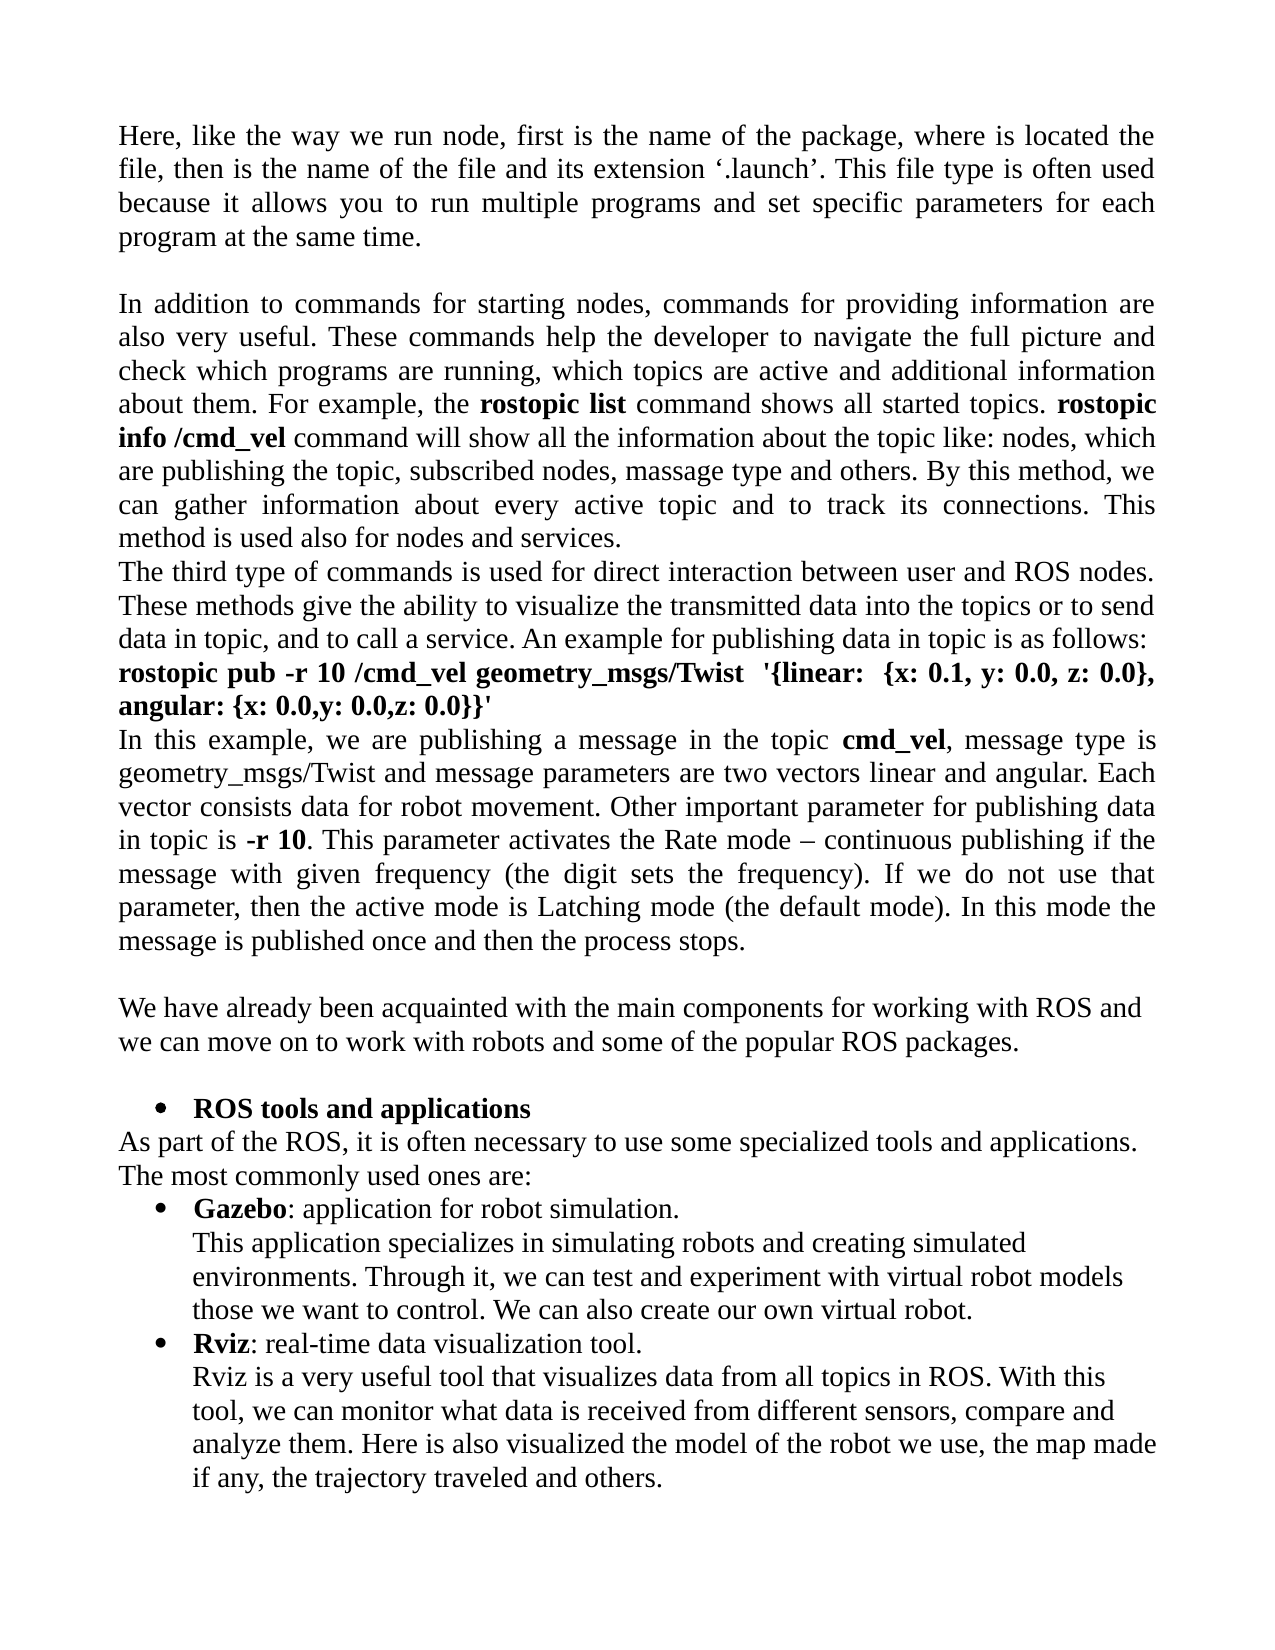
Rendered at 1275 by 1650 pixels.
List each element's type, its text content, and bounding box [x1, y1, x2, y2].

text We have already been acquainted with the main components for working with ROS and we can move on to work with robots and some of the popular ROS packages. [118, 990, 1157, 1057]
text In this example, we are publishing a message in the topic cmd_vel, message type is geometry_msgs/Twist and message parameters are two vectors linear and angular. Each vector consists data for robot movement. Other important parameter for publishing data in topic is -r 10. This parameter activates the Rate mode – continuous publishing if the message with given frequency (the digit sets the frequency). If we do not use that parameter, then the active mode is Latching mode (the default mode). In this mode the message is published once and then the process stops. [118, 722, 1157, 957]
list Rviz: real-time data visualization tool. [156, 1326, 1157, 1359]
text In addition to commands for starting nodes, commands for providing information are also very useful. These commands help the developer to navigate the full picture and check which programs are running, which topics are active and additional information about them. For example, the rostopic list command shows all started topics. rostopic info /cmd_vel command will show all the information about the topic like: nodes, which are publishing the topic, subscribed nodes, massage type and others. By this method, we can gather information about every active topic and to track its connections. This method is used also for nodes and services. [118, 286, 1157, 554]
text This application specializes in simulating robots and creating simulated environments. Through it, we can test and experiment with virtual robot models those we want to control. We can also create our own virtual robot. [192, 1225, 1157, 1326]
list Gazebo: application for robot simulation. [156, 1192, 1157, 1225]
text Rviz is a very useful tool that visualizes data from all topics in ROS. With this tool, we can monitor what data is received from different sensors, compare and analyze them. Here is also visualized the model of the robot we use, the map made if any, the trajectory traveled and others. [192, 1359, 1157, 1494]
text Here, like the way we run node, first is the name of the package, where is located the file, then is the name of the file and its extension ‘.launch’. This file type is often used because it allows you to run multiple programs and set specific parameters for each program at the same time. [118, 118, 1157, 252]
text As part of the ROS, it is often necessary to use some specialized tools and applications. The most commonly used ones are: [118, 1124, 1157, 1192]
list ROS tools and applications [156, 1091, 1157, 1124]
text The third type of commands is used for direct interaction between user and ROS nodes. These methods give the ability to visualize the transmitted data into the topics or to send data in topic, and to call a service. An example for publishing data in topic is as follows: [118, 554, 1157, 655]
text rostopic pub -r 10 /cmd_vel geometry_msgs/Twist '{linear: {x: 0.1, y: 0.0, z: 0.0}, angular: {x: 0.0,y: 0.0,z: 0.0}}' [118, 655, 1157, 722]
